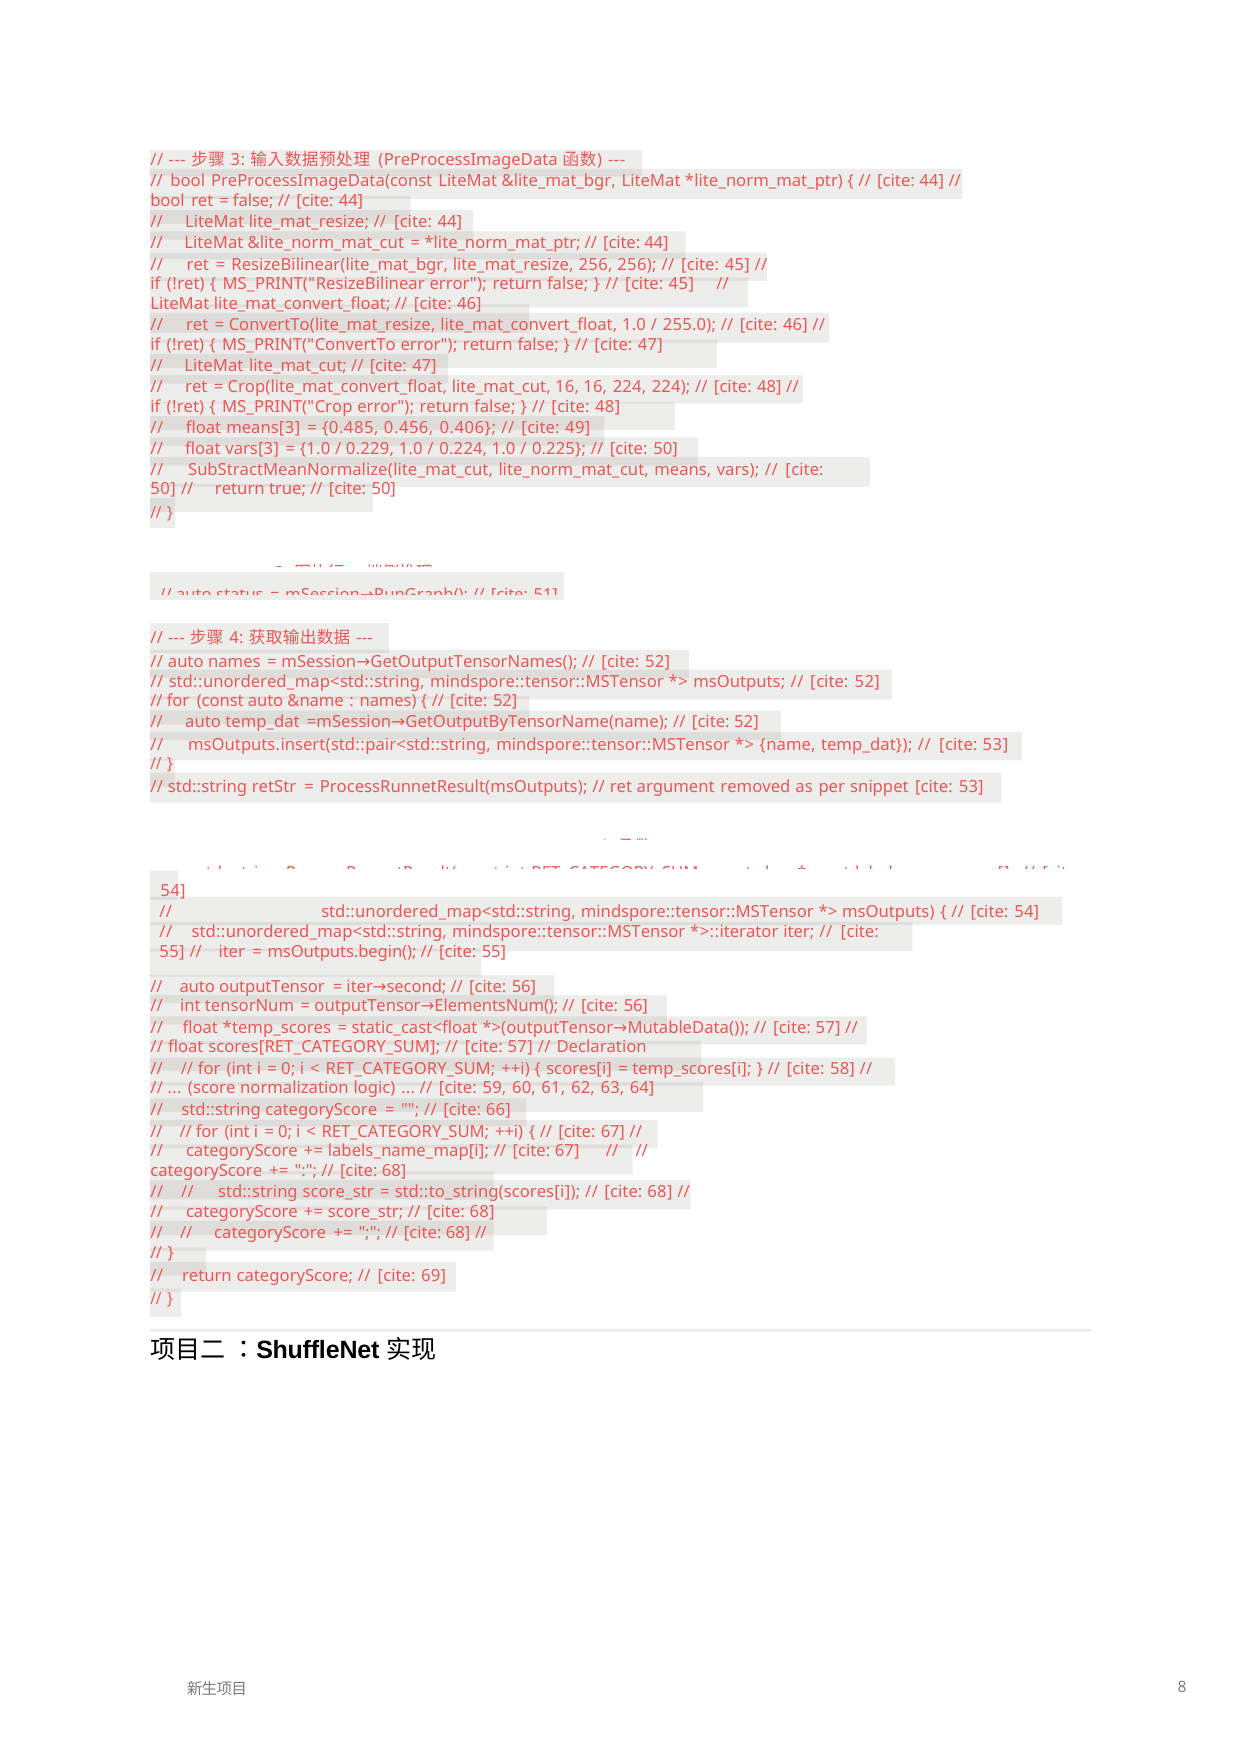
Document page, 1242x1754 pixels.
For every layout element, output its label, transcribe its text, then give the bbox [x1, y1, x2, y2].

text // // for (int i = 0; i < RET_CATEGORY_SUM; ++i) { // [cite: 67] // // categoryScore += labels_name_map[i]; // [cite: 67] // // categoryScore += ":"; // [cite: 68] [150, 1121, 658, 1181]
text // // std::string score_str = std::to_string(scores[i]); // [cite: 68] // // categoryScore += score_str; // [cite: 68] [150, 1182, 691, 1222]
text // --- 步骤 3: 输⼊数据预处理 (PreProcessImageData 函数) --- [150, 154, 1186, 169]
text // int tensorNum = outputTensor→ElementsNum(); // [cite: 56] [150, 996, 1186, 1016]
text // float means[3] = {0.485, 0.456, 0.406}; // [cite: 49] [150, 418, 1186, 437]
text // } [150, 505, 1186, 522]
text // LiteMat lite_mat_cut; // [cite: 47] [150, 355, 1186, 375]
text // std::string retStr = ProcessRunnetResult(msOutputs); // ret argument removed as per snippet [cite: 53] [150, 774, 1186, 797]
text // std::unordered_map<std::string, mindspore::tensor::MSTensor *> msOutputs; // [cite: 52] // for (const auto &name : names) { // [cite: 52] [150, 671, 893, 712]
text // ret = ConvertTo(lite_mat_resize, lite_mat_convert_float, 1.0 / 255.0); // [cite: 46] // if (!ret) { MS_PRINT("ConvertTo error"); return false; } // [cite: 47] [150, 314, 829, 355]
text // std::string categoryScore = ""; // [cite: 66] [150, 1100, 1186, 1119]
text // // for (int i = 0; i < RET_CATEGORY_SUM; ++i) { scores[i] = temp_scores[i]; } // [cite: 58] // // ... (score normalization logic) ... // [cite: 59, 60, 61, 62, 63, 64] [150, 1059, 895, 1098]
text 项⽬⼆ ：ShuffleNet 实现 [150, 1337, 1186, 1363]
text // auto temp_dat =mSession→GetOutputByTensorName(name); // [cite: 52] [150, 712, 1186, 732]
text // auto names = mSession→GetOutputTensorNames(); // [cite: 52] [150, 651, 1186, 671]
text // float vars[3] = {1.0 / 0.229, 1.0 / 0.224, 1.0 / 0.225}; // [cite: 50] [150, 439, 1186, 458]
text // ret = Crop(lite_mat_convert_float, lite_mat_cut, 16, 16, 224, 224); // [cite: 48] // if (!ret) { MS_PRINT("Crop error"); return false; } // [cite: 48] [150, 377, 803, 417]
text // auto outputTensor = iter→second; // [cite: 56] [150, 977, 1186, 996]
text // return categoryScore; // [cite: 69] // } [150, 1264, 457, 1309]
text // bool PreProcessImageData(const LiteMat &lite_mat_bgr, LiteMat *lite_norm_mat_ptr) { // [cite: 44] // bool ret = false; // [cite: 44] [150, 171, 962, 211]
text // msOutputs.insert(std::pair<std::string, mindspore::tensor::MSTensor *> {name, temp_dat}); // [cite: 53] // } [150, 734, 1023, 774]
text // --- 步骤 4: 获取输出数据 --- [150, 629, 1186, 646]
text // // categoryScore += ";"; // [cite: 68] // // } [150, 1222, 493, 1263]
text // ret = ResizeBilinear(lite_mat_bgr, lite_mat_resize, 256, 256); // [cite: 45] // if (!ret) { MS_PRINT("ResizeBilinear error"); return false; } // [cite: 45] // LiteMat lite_mat_convert_float; // [cite: 46] [150, 254, 768, 314]
text // LiteMat &lite_norm_mat_cut = *lite_norm_mat_ptr; // [cite: 44] [150, 233, 1186, 252]
text // SubStractMeanNormalize(lite_mat_cut, lite_norm_mat_cut, means, vars); // [cite: 50] // return true; // [cite: 50] [150, 459, 871, 499]
text // float *temp_scores = static_cast<float *>(outputTensor→MutableData()); // [cite: 57] // // float scores[RET_CATEGORY_SUM]; // [cite: 57] // Declaration [150, 1018, 868, 1057]
text // LiteMat lite_mat_resize; // [cite: 44] [150, 212, 1186, 231]
